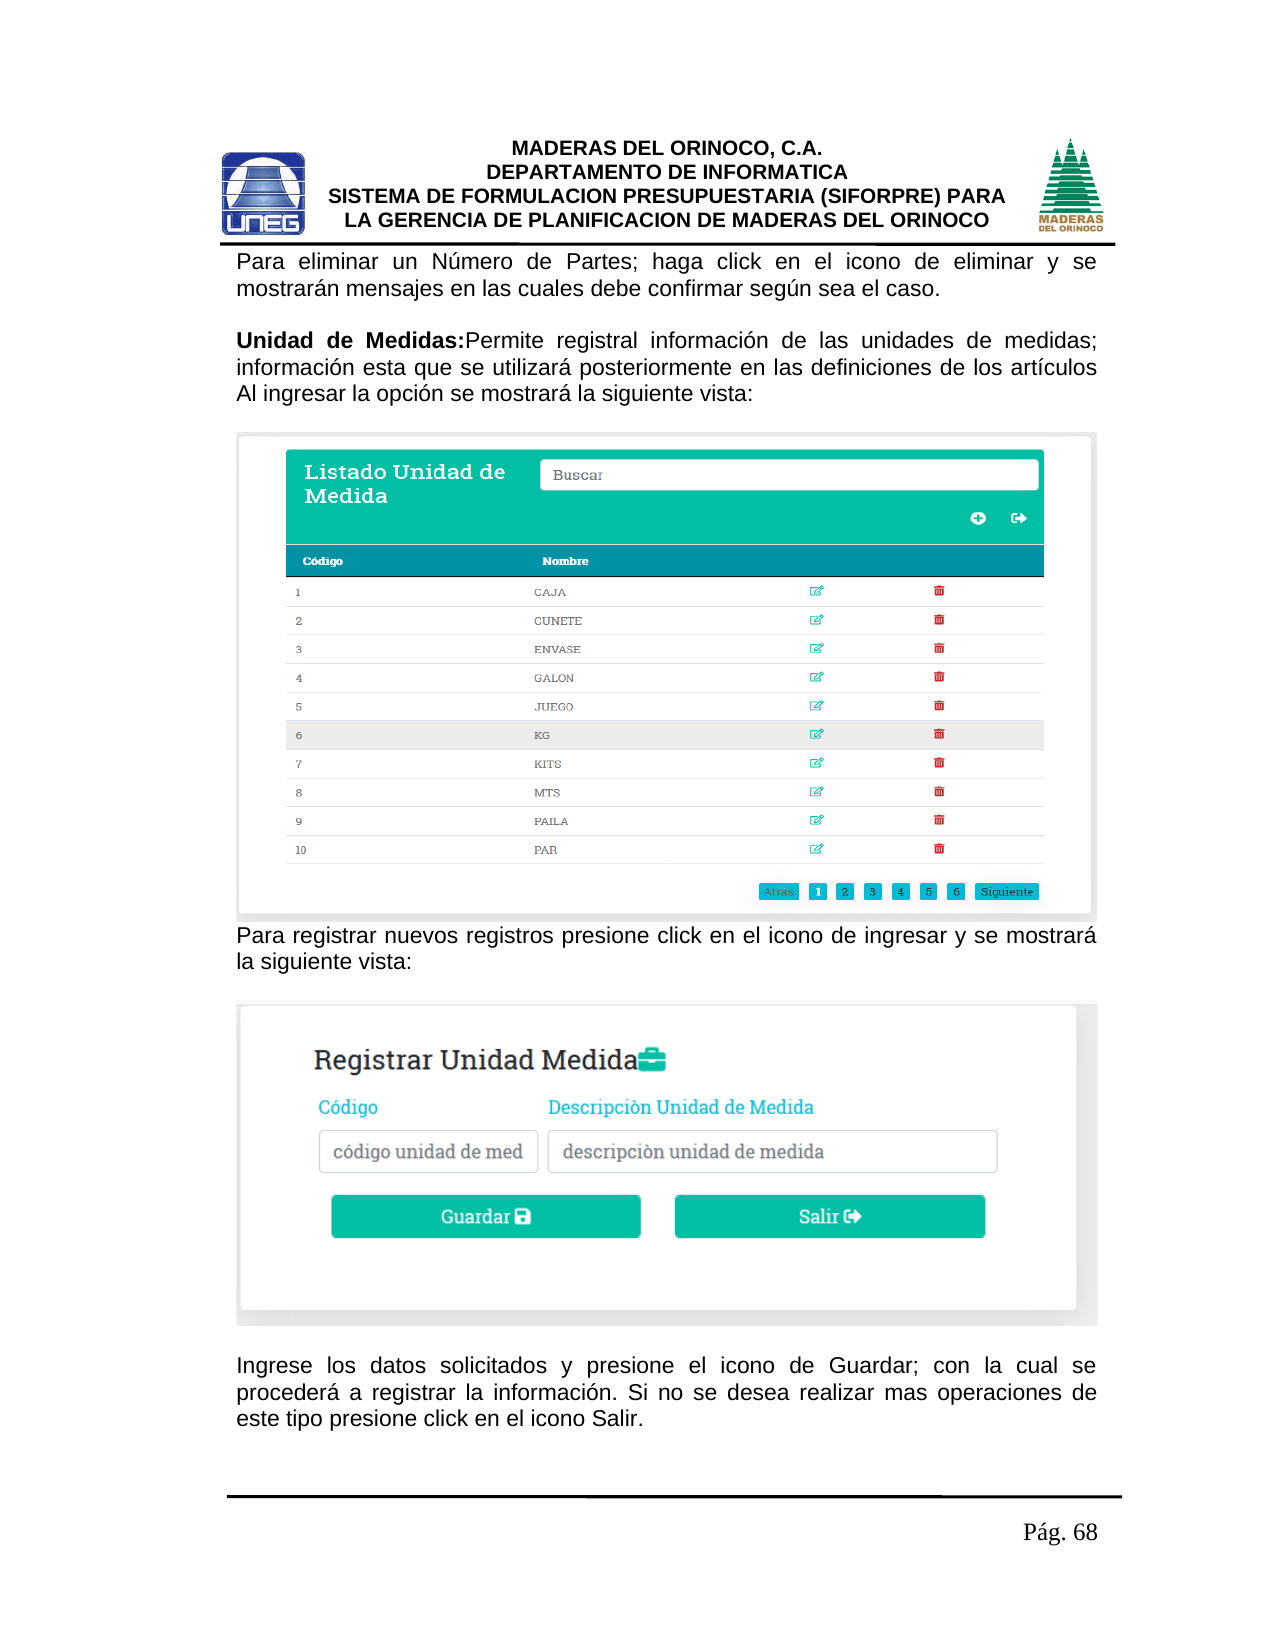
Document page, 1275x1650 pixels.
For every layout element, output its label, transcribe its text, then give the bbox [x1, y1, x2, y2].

text Para eliminar un Número de Partes; haga click en el icono de eliminar y se mostrarán mensajes en las cuales debe confirmar según sea el caso. [236, 248, 1098, 301]
text Ingrese los datos solicitados y presione el icono de Guardar; con la cual se procederá a registrar la información. Si no se desea realizar mas operaciones de este tipo presione click en el icono Salir. [236, 1352, 1098, 1431]
picture [221, 152, 306, 236]
text Para registrar nuevos registros presione click en el icono de ingresar y se mostrará la siguiente vista: [236, 922, 1098, 974]
picture [1004, 137, 1137, 233]
picture [236, 432, 1097, 922]
picture [236, 1000, 1098, 1326]
text Unidad de Medidas:Permite registral información de las unidades de medidas; información esta que se utilizará posteriormente en las definiciones de los artículos Al ingresar la opción se mostrará la siguiente vista: [236, 327, 1098, 406]
